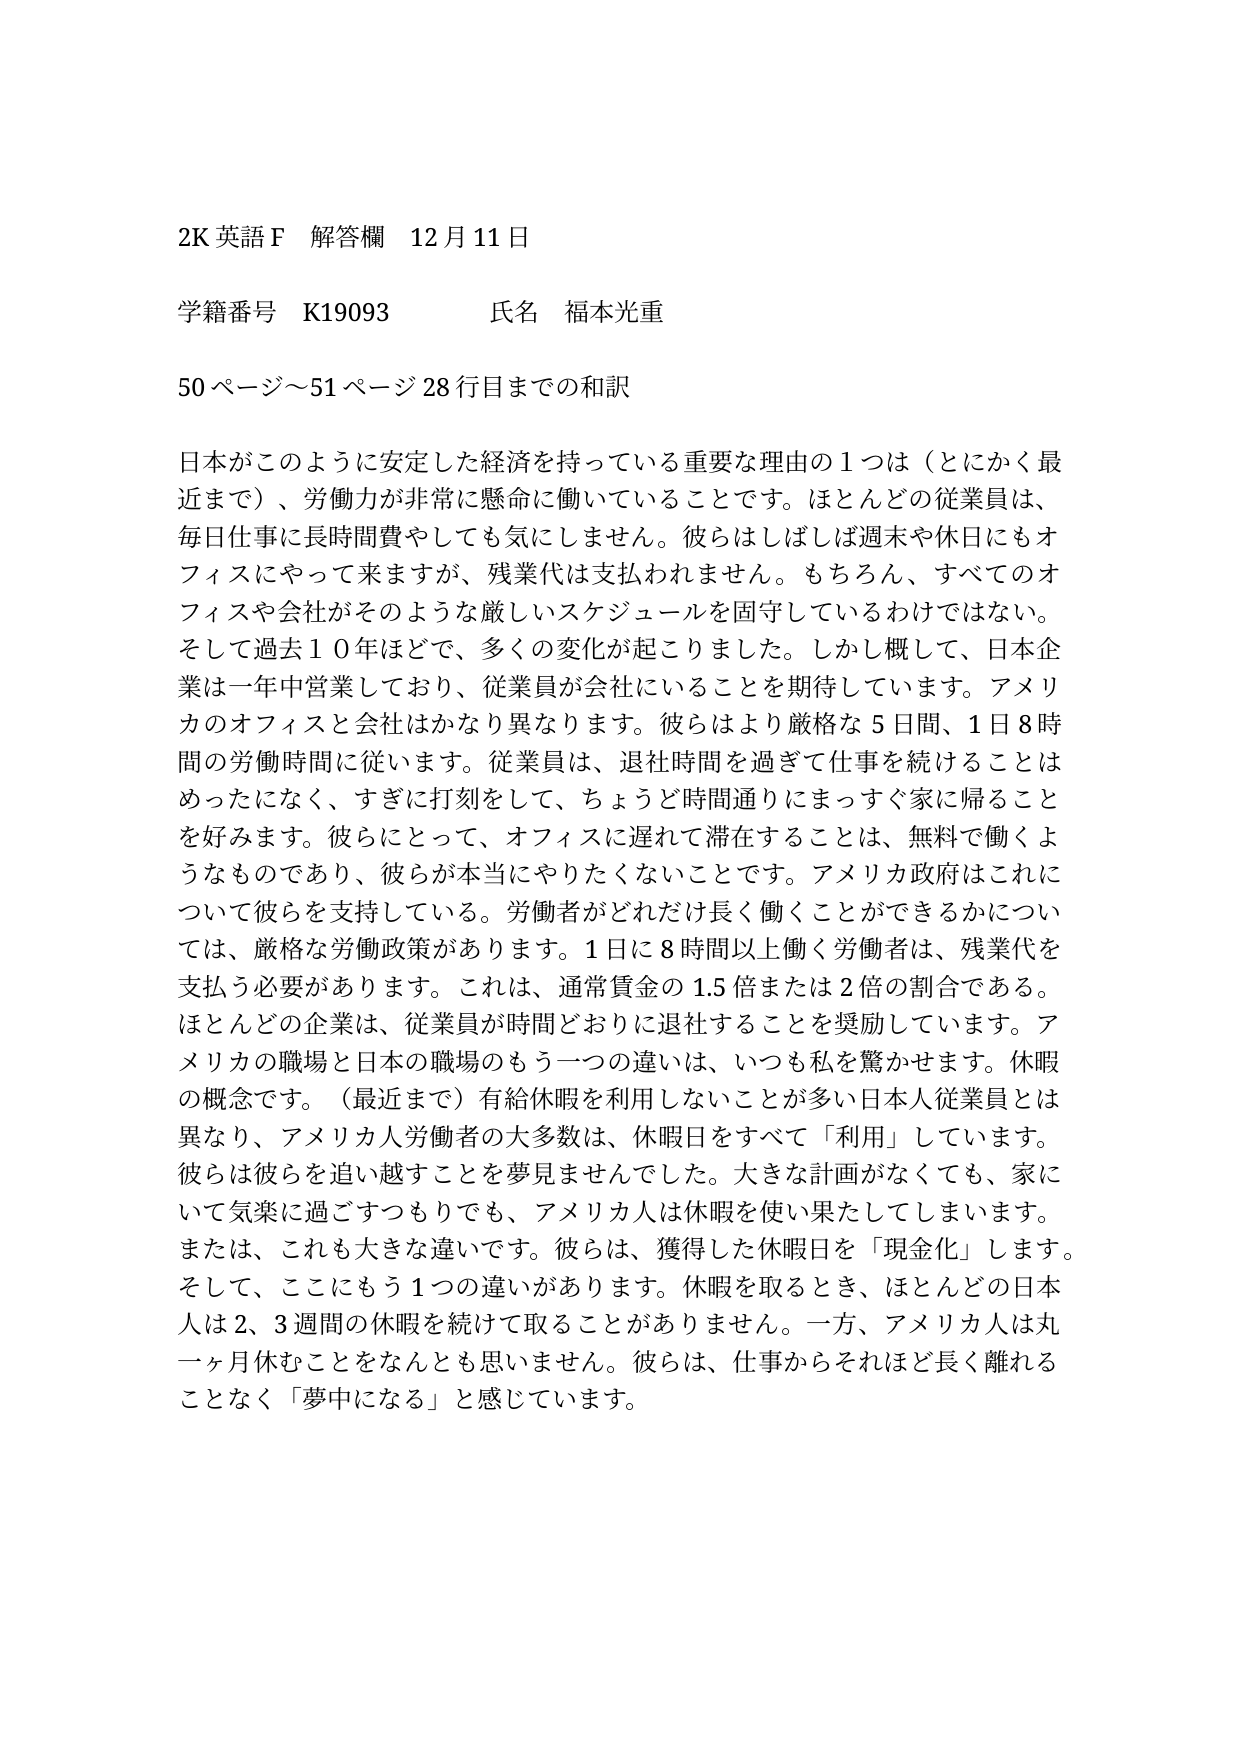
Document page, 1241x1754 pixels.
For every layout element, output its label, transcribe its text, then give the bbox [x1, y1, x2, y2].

text 50ページ～51ページ28行目までの和訳 [177, 367, 1063, 404]
text 2K 英語F 解答欄 12月11日 [177, 217, 1063, 254]
text 日本がこのように安定した経済を持っている重要な理由の１つは（とにかく最近まで）、労働力が非常に懸命に働いていることです。ほとんどの従業員は、毎日仕事に長時間費やしても気にしません。彼らはしばしば週末や休日にもオフィスにやって来ますが、残業代は支払われません。もちろん、すべてのオフィスや会社がそのような厳しいスケジュールを固守しているわけではない。そして過去１０年ほどで、多くの変化が起こりました。しかし概して、日本企業は一年中営業しており、従業員が会社にいることを期待しています。アメリカのオフィスと会社はかなり異なります。彼らはより厳格な5日間、1日8時間の労働時間に従います。従業員は、退社時間を過ぎて仕事を続けることはめったになく、すぎに打刻をして、ちょうど時間通りにまっすぐ家に帰ることを好みます。彼らにとって、オフィスに遅れて滞在することは、無料で働くようなものであり、彼らが本当にやりたくないことです。アメリカ政府はこれについて彼らを支持している。労働者がどれだけ長く働くことができるかについては、厳格な労働政策があります。1日に8時間以上働く労働者は、残業代を支払う必要があります。これは、通常賃金の1.5倍または2倍の割合である。ほとんどの企業は、従業員が時間どおりに退社することを奨励しています。アメリカの職場と日本の職場のもう一つの違いは、いつも私を驚かせます。休暇の概念です。（最近まで）有給休暇を利用しないことが多い日本人従業員とは異なり、アメリカ人労働者の大多数は、休暇日をすべて「利用」しています。彼らは彼らを追い越すことを夢見ませんでした。大きな計画がなくても、家にいて気楽に過ごすつもりでも、アメリカ人は休暇を使い果たしてしまいます。または、これも大きな違いです。彼らは、獲得した休暇日を「現金化」します。そして、ここにもう1つの違いがあります。休暇を取るとき、ほとんどの日本人は2、3週間の休暇を続けて取ることがありません。一方、アメリカ人は丸一ヶ月休むことをなんとも思いません。彼らは、仕事からそれほど長く離れることなく「夢中になる」と感じています。 [177, 442, 1063, 1417]
text 学籍番号 K19093 氏名 福本光重 [177, 292, 1063, 329]
